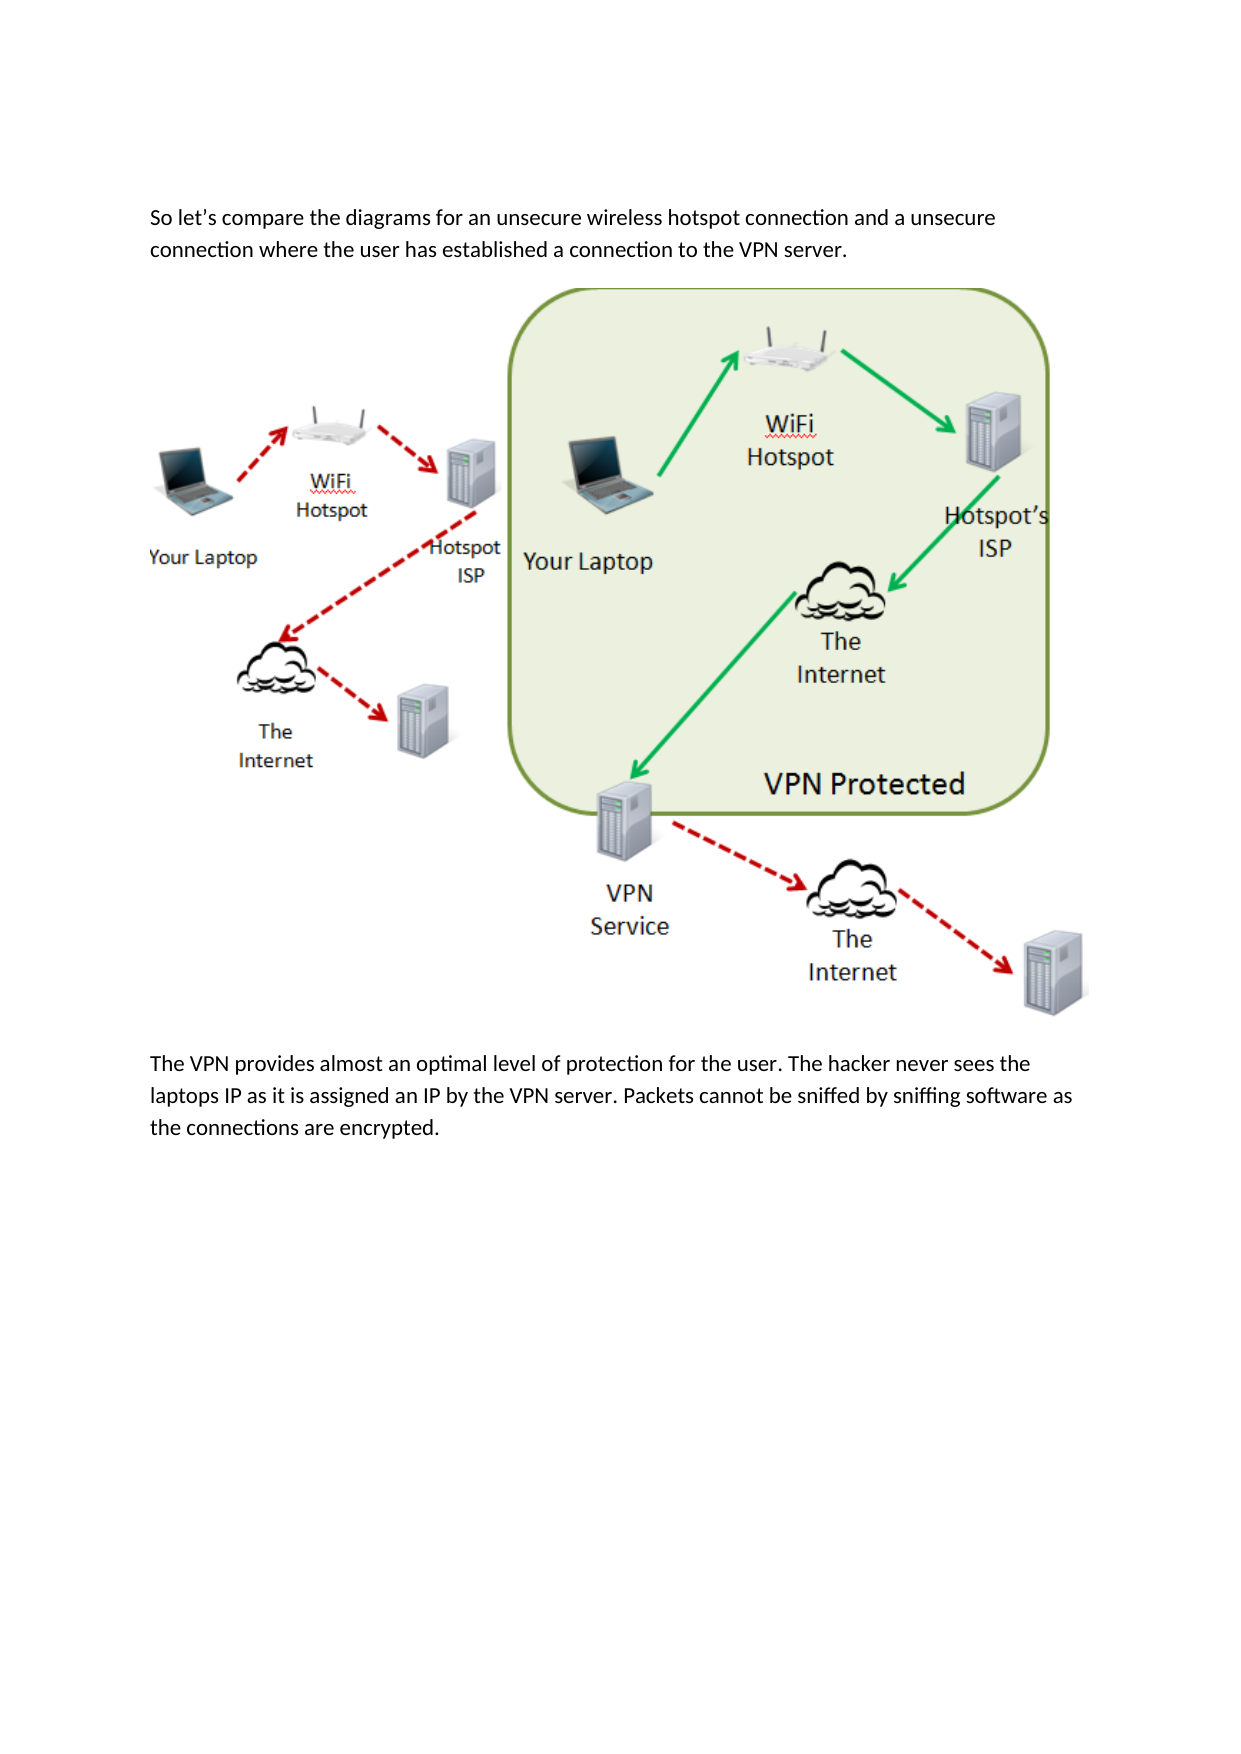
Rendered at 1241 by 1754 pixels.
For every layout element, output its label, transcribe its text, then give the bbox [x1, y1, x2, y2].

text The VPN provides almost an optimal level of protection for the user. The hacker never sees the laptops IP as it is assigned an IP by the VPN server. Packets cannot be sniffed by sniffing software as the connections are encrypted. [150, 1049, 1090, 1142]
text So let’s compare the diagrams for an unsecure wireless hotspot connection and a unsecure connection where the user has established a connection to the VPN server. [150, 203, 1090, 263]
picture [150, 288, 1089, 1025]
